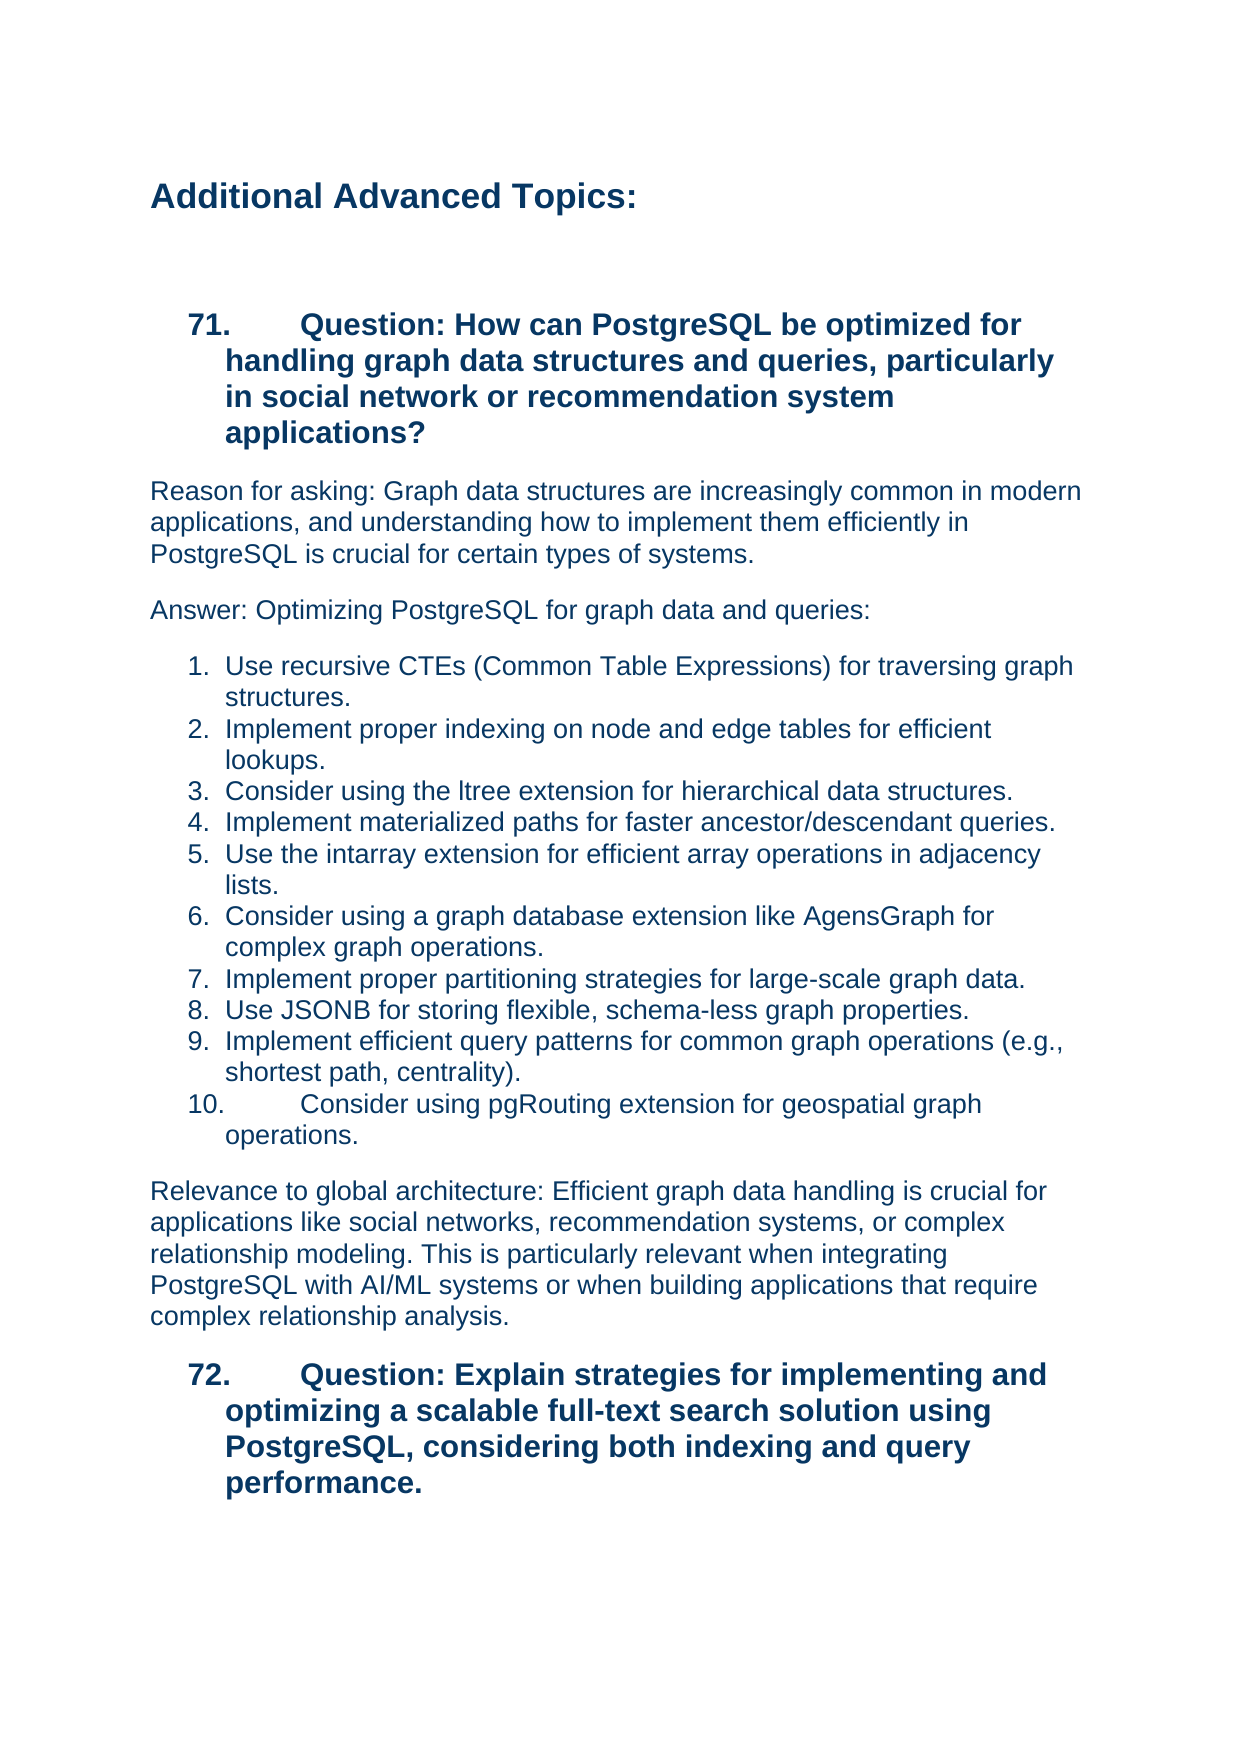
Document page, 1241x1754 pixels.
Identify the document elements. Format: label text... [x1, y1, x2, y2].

list Consider using a graph database extension like AgensGraph for complex graph operations. [187, 900, 1090, 963]
list Use JSONB for storing flexible, schema-less graph properties. [187, 994, 1090, 1025]
text Relevance to global architecture: Efficient graph data handling is crucial for applications like social networks, recommendation systems, or complex relationship modeling. This is particularly relevant when integrating PostgreSQL with AI/ML systems or when building applications that require complex relationship analysis. [150, 1175, 1090, 1331]
list Use recursive CTEs (Common Table Expressions) for traversing graph structures. [187, 650, 1090, 713]
list Implement materialized paths for faster ancestor/descendant queries. [187, 806, 1090, 838]
list Implement proper indexing on node and edge tables for efficient lookups. [187, 713, 1090, 775]
list Consider using pgRouting extension for geospatial graph operations. [187, 1088, 1090, 1150]
list Question: How can PostgreSQL be optimized for handling graph data structures and queries, particularly in social network or recommendation system applications? [187, 306, 1090, 450]
list Implement efficient query patterns for common graph operations (e.g., shortest path, centrality). [187, 1025, 1090, 1088]
list Consider using the ltree extension for hierarchical data structures. [187, 775, 1090, 806]
list Use the intarray extension for efficient array operations in adjacency lists. [187, 838, 1090, 900]
list Implement proper partitioning strategies for large-scale graph data. [187, 963, 1090, 994]
list Question: Explain strategies for implementing and optimizing a scalable full-text search solution using PostgreSQL, considering both indexing and query performance. [187, 1356, 1090, 1500]
text Answer: Optimizing PostgreSQL for graph data and queries: [150, 594, 1090, 625]
text Reason for asking: Graph data structures are increasingly common in modern applications, and understanding how to implement them efficiently in PostgreSQL is crucial for certain types of systems. [150, 475, 1090, 569]
text Additional Advanced Topics: [150, 175, 1090, 216]
